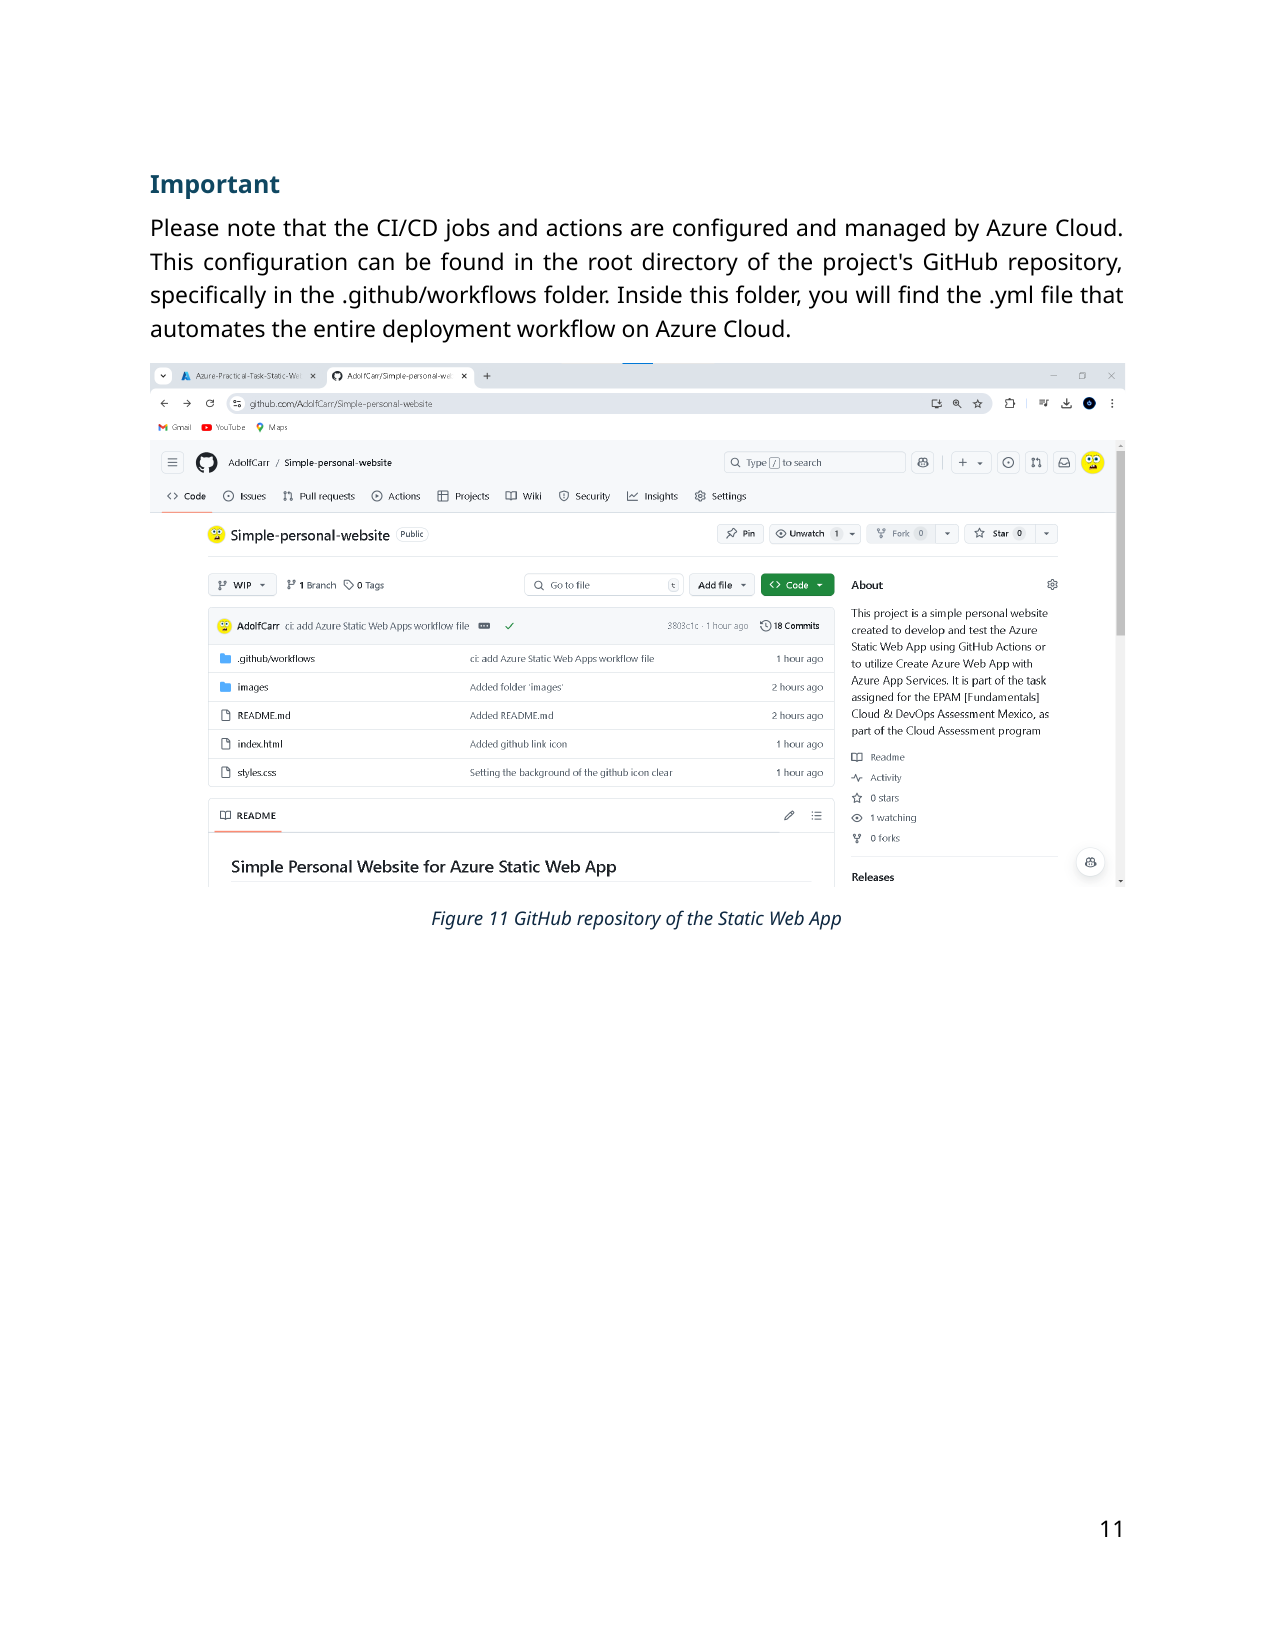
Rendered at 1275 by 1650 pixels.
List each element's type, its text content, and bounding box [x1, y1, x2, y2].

text Figure 11 GitHub repository of the Static Web App [150, 906, 1125, 931]
subtitle Important [150, 167, 1125, 201]
picture [150, 363, 1125, 887]
text Please note that the CI/CD jobs and actions are configured and managed by Azure Cloud. This configuration can be found in the root directory of the project's GitHub repository, specifically in the .github/workflows folder. Inside this folder, you will find the .yml file that automates the entire deployment workflow on Azure Cloud. [150, 212, 1125, 344]
